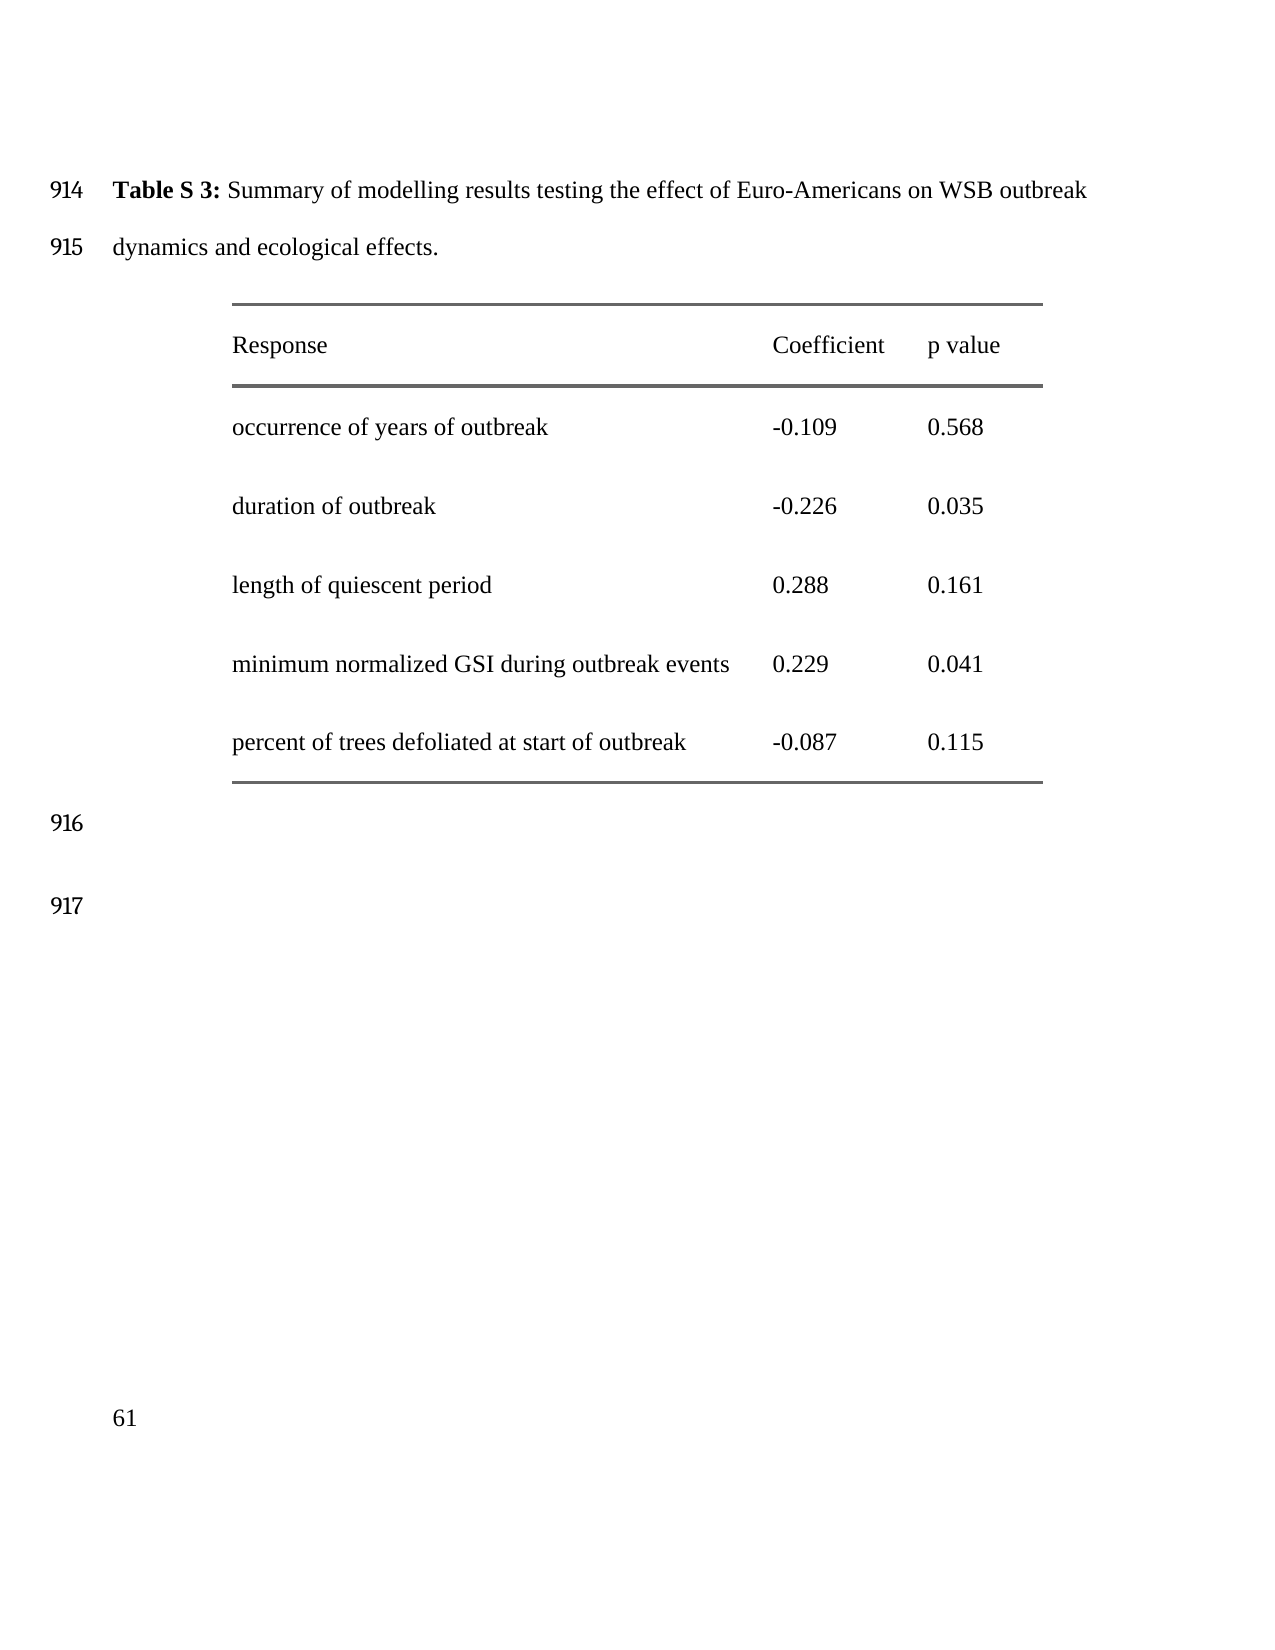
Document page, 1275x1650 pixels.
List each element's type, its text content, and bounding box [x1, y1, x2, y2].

table_cell 0.288 [772, 545, 927, 624]
text Table S 3: Summary of modelling results testing the effect of Euro-Americans on WSB outbreak dynamics and ecological effects. [112, 175, 1162, 261]
table_cell 0.161 [928, 545, 1043, 624]
table_cell 0.115 [928, 703, 1043, 781]
table_cell -0.087 [772, 703, 927, 781]
table_cell 0.568 [928, 388, 1043, 466]
table_cell 0.229 [772, 624, 927, 702]
table_cell duration of outbreak [232, 466, 772, 545]
table_cell length of quiescent period [232, 545, 772, 624]
table_cell 0.035 [928, 466, 1043, 545]
table_header p value [928, 306, 1043, 384]
table_cell 0.041 [928, 624, 1043, 702]
table_cell occurrence of years of outbreak [232, 388, 772, 466]
table_cell -0.109 [772, 388, 927, 466]
table_cell percent of trees defoliated at start of outbreak [232, 703, 772, 781]
table_cell -0.226 [772, 466, 927, 545]
table_header Coefficient [772, 306, 927, 384]
table_header Response [232, 306, 772, 384]
table_cell minimum normalized GSI during outbreak events [232, 624, 772, 702]
